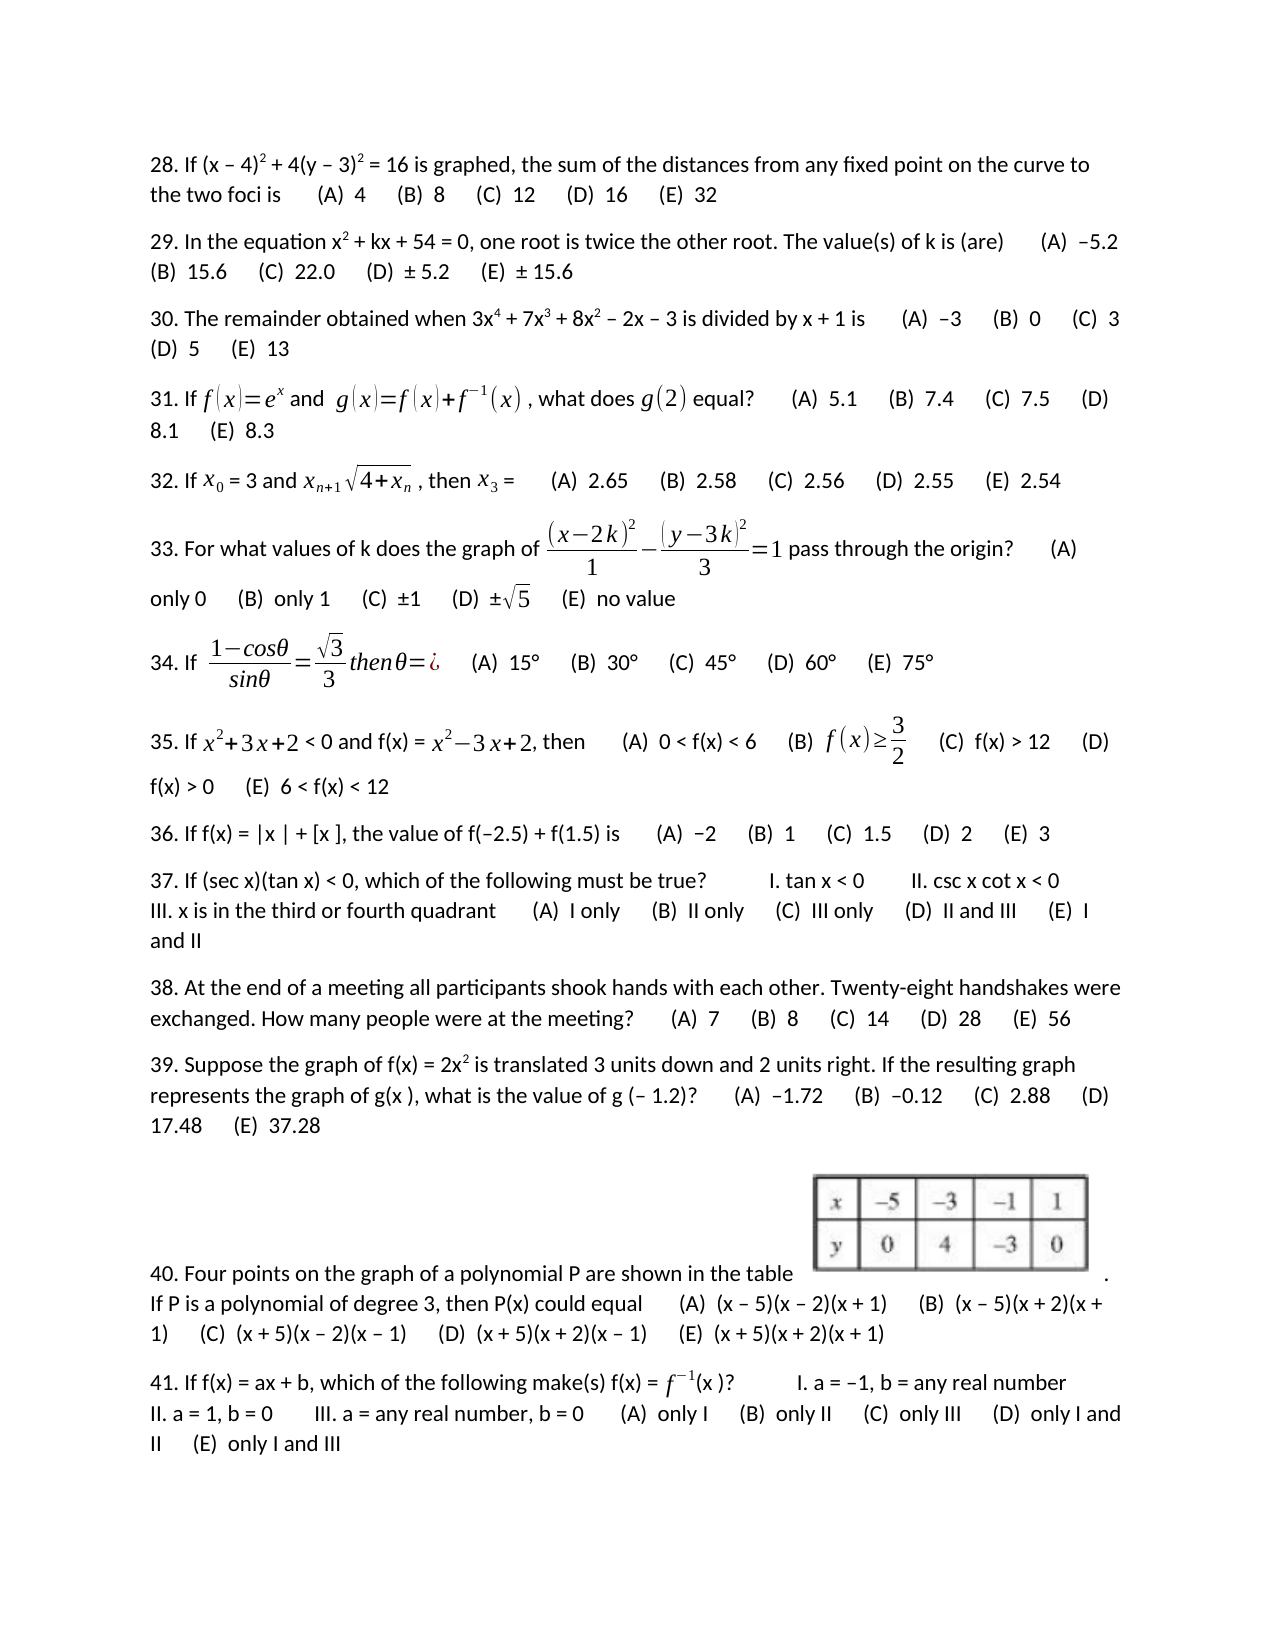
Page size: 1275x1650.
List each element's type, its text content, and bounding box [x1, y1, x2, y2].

text 30. The remainder obtained when 3x4 + 7x3 + 8x2 – 2x – 3 is divided by x + 1 is (A) –3 (B) 0 (C) 3 (D) 5 (E) 13 [150, 304, 1125, 362]
text 37. If (sec x)(tan x) < 0, which of the following must be true? I. tan x < 0 II. csc x cot x < 0 III. x is in the third or fourth quadrant (A) I only (B) II only (C) III only (D) II and III (E) I and II [150, 866, 1125, 955]
text 35. If < 0 and f(x) = , then (A) 0 < f(x) < 6 (B) (C) f(x) > 12 (D) f(x) > 0 (E) 6 < f(x) < 12 [150, 711, 1125, 801]
text 40. Four points on the graph of a polynomial P are shown in the table . If P is a polynomial of degree 3, then P(x) could equal (A) (x – 5)(x – 2)(x + 1) (B) (x – 5)(x + 2)(x + 1) (C) (x + 5)(x – 2)(x – 1) (D) (x + 5)(x + 2)(x – 1) (E) (x + 5)(x + 2)(x + 1) [150, 1158, 1125, 1347]
text 32. If = 3 and , then = (A) 2.65 (B) 2.58 (C) 2.56 (D) 2.55 (E) 2.54 [150, 463, 1125, 497]
text 29. In the equation x2 + kx + 54 = 0, one root is twice the other root. The value(s) of k is (are) (A) –5.2 (B) 15.6 (C) 22.0 (D) ± 5.2 (E) ± 15.6 [150, 227, 1125, 285]
text 34. If (A) 15° (B) 30° (C) 45° (D) 60° (E) 75° [150, 631, 1125, 692]
text 33. For what values of k does the graph of pass through the origin? (A) only 0 (B) only 1 (C) ±1 (D) ± (E) no value [150, 516, 1125, 613]
text 38. At the end of a meeting all participants shook hands with each other. Twenty-eight handshakes were exchanged. How many people were at the meeting? (A) 7 (B) 8 (C) 14 (D) 28 (E) 56 [150, 973, 1125, 1032]
text 28. If (x – 4)2 + 4(y – 3)2 = 16 is graphed, the sum of the distances from any fixed point on the curve to the two foci is (A) 4 (B) 8 (C) 12 (D) 16 (E) 32 [150, 150, 1125, 208]
text 36. If f(x) = |x | + [x ], the value of f(–2.5) + f(1.5) is (A) −2 (B) 1 (C) 1.5 (D) 2 (E) 3 [150, 819, 1125, 847]
text 41. If f(x) = ax + b, which of the following make(s) f(x) = (x )? I. a = –1, b = any real number II. a = 1, b = 0 III. a = any real number, b = 0 (A) only I (B) only II (C) only III (D) only I and II (E) only I and III [150, 1366, 1125, 1458]
text 39. Suppose the graph of f(x) = 2x2 is translated 3 units down and 2 units right. If the resulting graph represents the graph of g(x ), what is the value of g (– 1.2)? (A) –1.72 (B) –0.12 (C) 2.88 (D) 17.48 (E) 37.28 [150, 1051, 1125, 1139]
text 31. If and , what does equal? (A) 5.1 (B) 7.4 (C) 7.5 (D) 8.1 (E) 8.3 [150, 381, 1125, 444]
